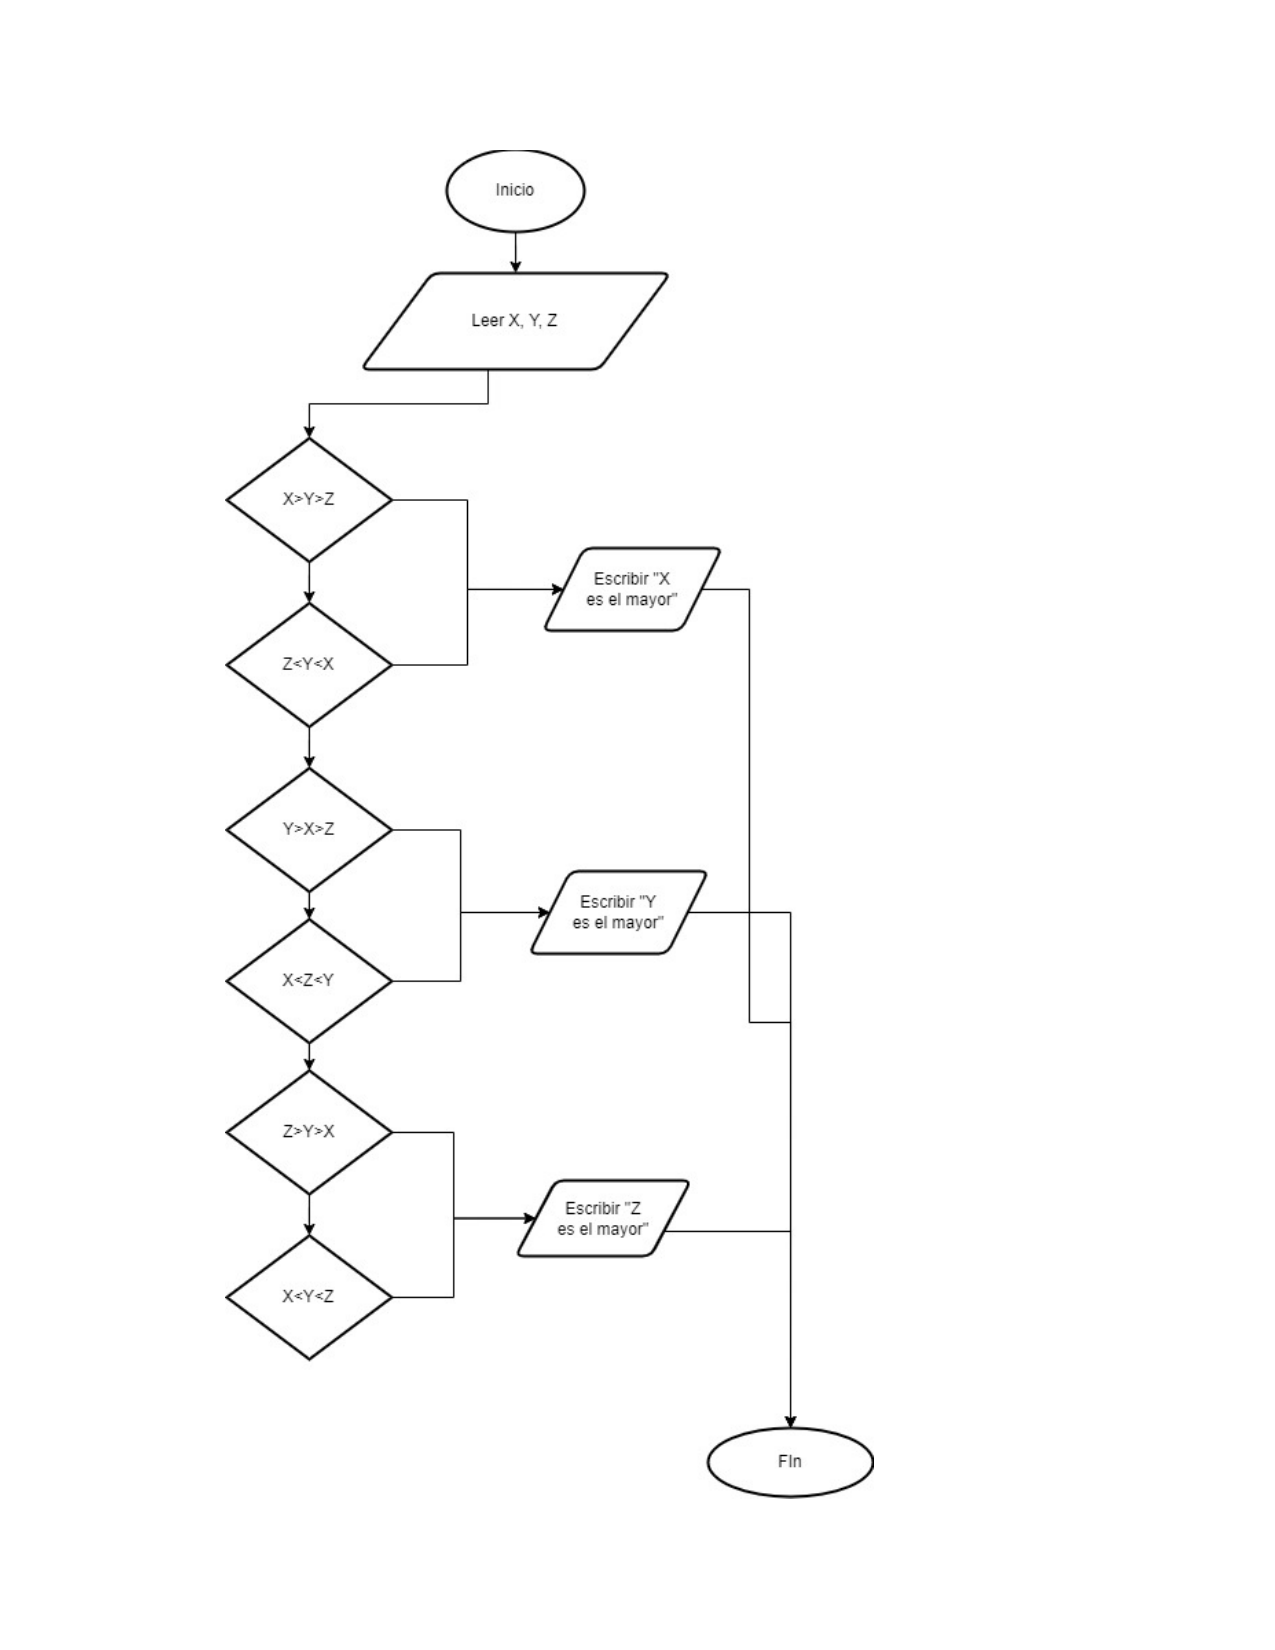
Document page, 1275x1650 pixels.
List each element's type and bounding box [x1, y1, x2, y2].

picture [225, 150, 874, 1499]
